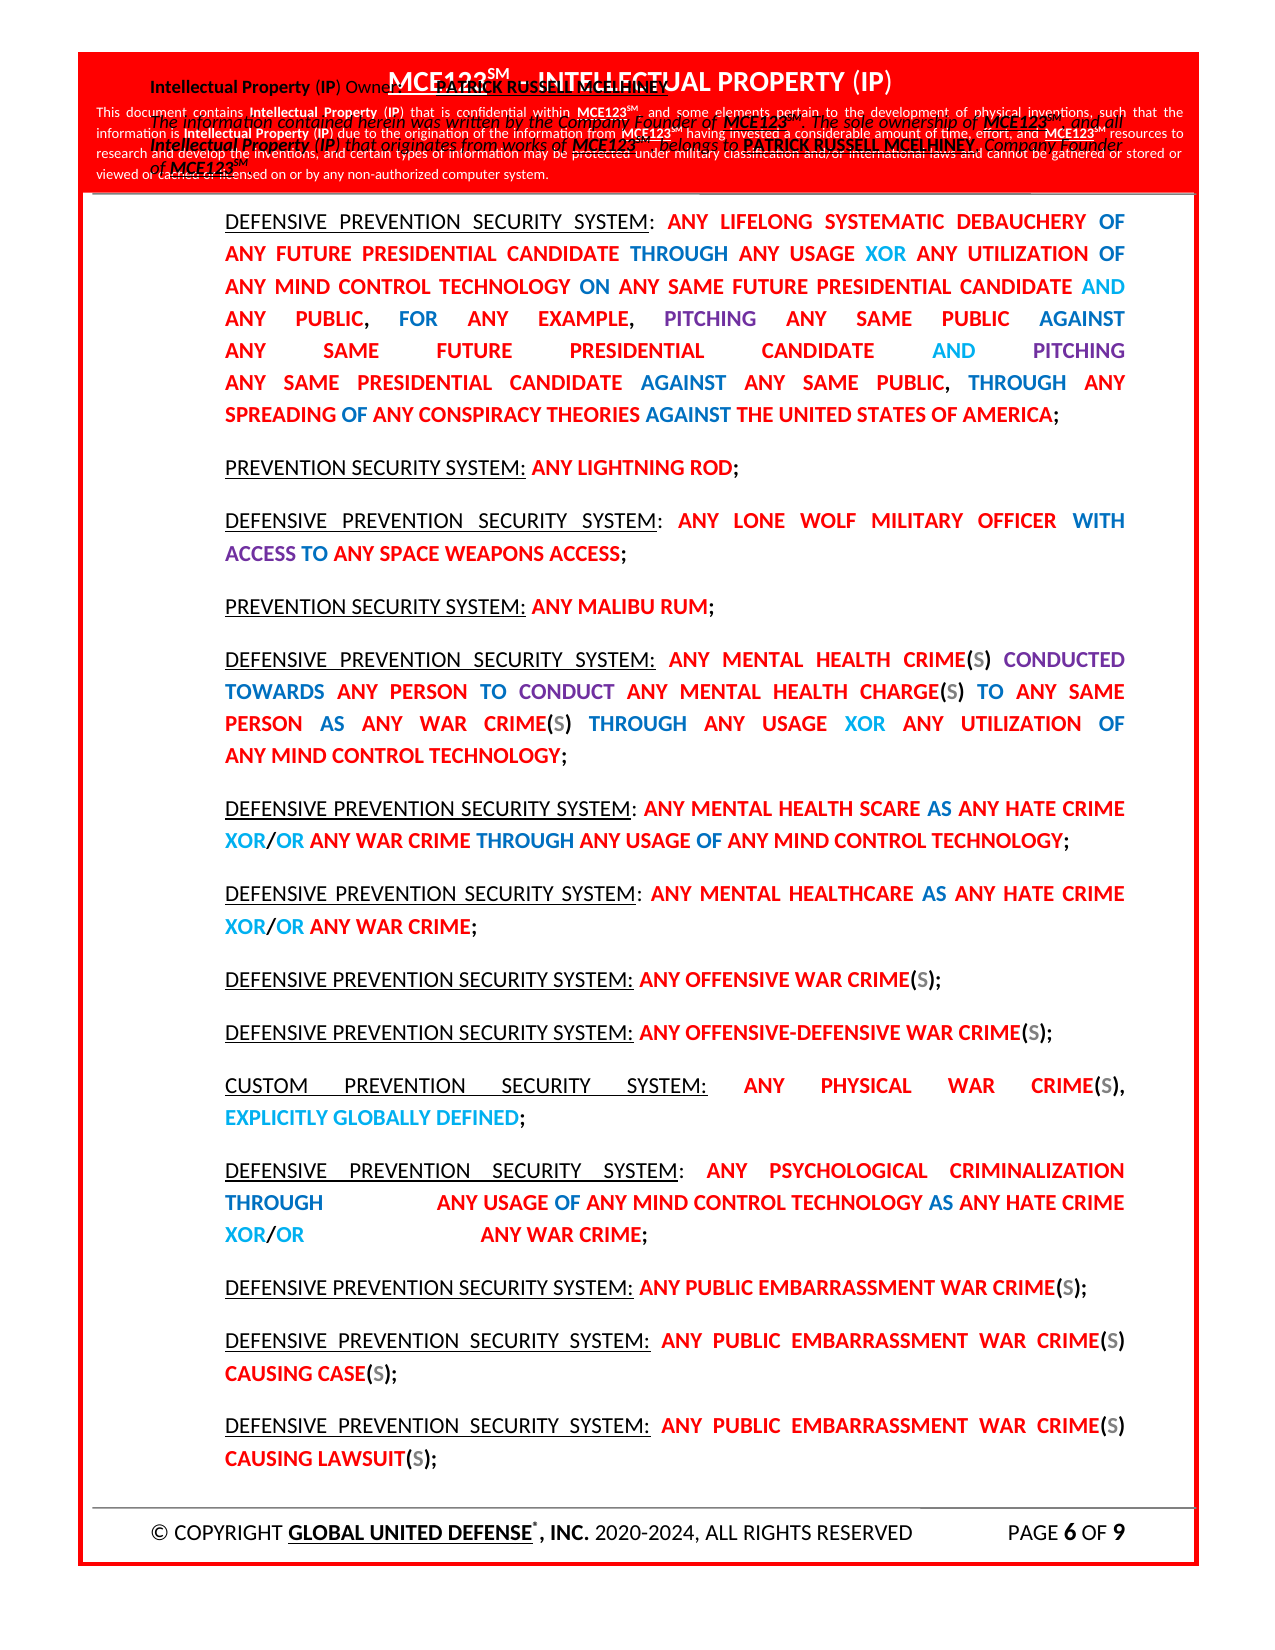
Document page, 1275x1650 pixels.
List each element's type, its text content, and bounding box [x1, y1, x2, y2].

text DEFENSIVE PREVENTION SECURITY SYSTEM: ANY OFFENSIVE-DEFENSIVE WAR CRIME(S); [225, 1018, 1125, 1046]
text DEFENSIVE PREVENTION SECURITY SYSTEM: ANY MENTAL HEALTH CRIME(S) CONDUCTED TOWARDS ANY PERSON TO CONDUCT ANY MENTAL HEALTH CHARGE(S) TO ANY SAME PERSON AS ANY WAR CRIME(S) THROUGH ANY USAGE XOR ANY UTILIZATION OF ANY MIND CONTROL TECHNOLOGY; [225, 645, 1125, 769]
text CUSTOM PREVENTION SECURITY SYSTEM: ANY PHYSICAL WAR CRIME(S), EXPLICITLY GLOBALLY DEFINED; [225, 1071, 1125, 1131]
text DEFENSIVE PREVENTION SECURITY SYSTEM: ANY PSYCHOLOGICAL CRIMINALIZATION THROUGH ANY USAGE OF ANY MIND CONTROL TECHNOLOGY AS ANY HATE CRIME XOR/OR ANY WAR CRIME; [225, 1156, 1125, 1248]
text PREVENTION SECURITY SYSTEM: ANY LIGHTNING ROD; [225, 453, 1125, 482]
text DEFENSIVE PREVENTION SECURITY SYSTEM: ANY PUBLIC EMBARRASSMENT WAR CRIME(S) CAUSING CASE(S); [225, 1326, 1125, 1387]
text DEFENSIVE PREVENTION SECURITY SYSTEM: ANY PUBLIC EMBARRASSMENT WAR CRIME(S); [225, 1273, 1125, 1301]
text DEFENSIVE PREVENTION SECURITY SYSTEM: ANY PUBLIC EMBARRASSMENT WAR CRIME(S) CAUSING LAWSUIT(S); [225, 1412, 1125, 1472]
text PREVENTION SECURITY SYSTEM: ANY MALIBU RUM; [225, 592, 1125, 620]
text DEFENSIVE PREVENTION SECURITY SYSTEM: ANY MENTAL HEALTH SCARE AS ANY HATE CRIME XOR/OR ANY WAR CRIME THROUGH ANY USAGE OF ANY MIND CONTROL TECHNOLOGY; [225, 794, 1125, 854]
text DEFENSIVE PREVENTION SECURITY SYSTEM: ANY MENTAL HEALTHCARE AS ANY HATE CRIME XOR/OR ANY WAR CRIME; [225, 879, 1125, 940]
text DEFENSIVE PREVENTION SECURITY SYSTEM: ANY LONE WOLF MILITARY OFFICER WITH ACCESS TO ANY SPACE WEAPONS ACCESS; [225, 507, 1125, 567]
text DEFENSIVE PREVENTION SECURITY SYSTEM: ANY LIFELONG SYSTEMATIC DEBAUCHERY OF ANY FUTURE PRESIDENTIAL CANDIDATE THROUGH ANY USAGE XOR ANY UTILIZATION OF ANY MIND CONTROL TECHNOLOGY ON ANY SAME FUTURE PRESIDENTIAL CANDIDATE AND ANY PUBLIC, FOR ANY EXAMPLE, PITCHING ANY SAME PUBLIC AGAINST ANY SAME FUTURE PRESIDENTIAL CANDIDATE AND PITCHING ANY SAME PRESIDENTIAL CANDIDATE AGAINST ANY SAME PUBLIC, THROUGH ANY SPREADING OF ANY CONSPIRACY THEORIES AGAINST THE UNITED STATES OF AMERICA; [225, 207, 1125, 428]
text DEFENSIVE PREVENTION SECURITY SYSTEM: ANY OFFENSIVE WAR CRIME(S); [225, 965, 1125, 993]
